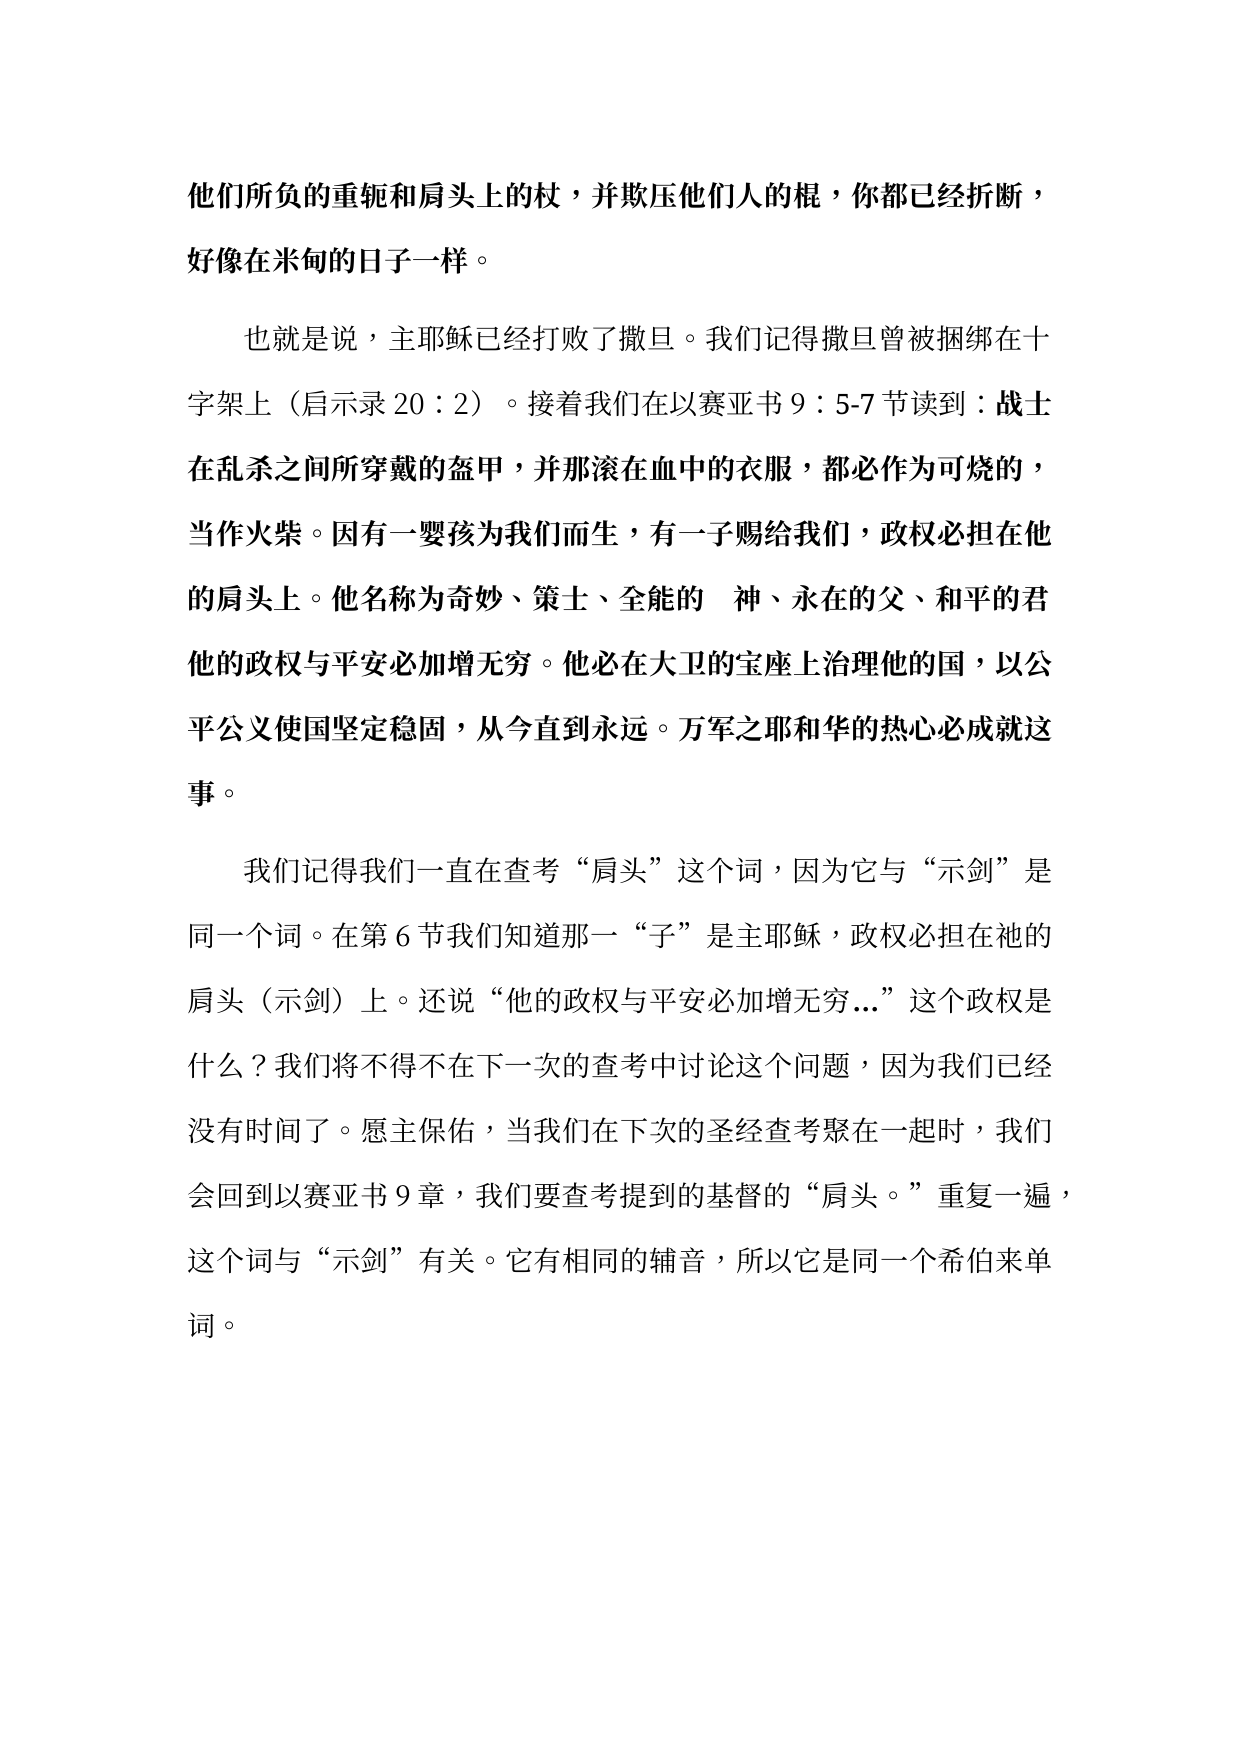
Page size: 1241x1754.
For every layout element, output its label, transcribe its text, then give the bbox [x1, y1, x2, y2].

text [187, 162, 1053, 292]
text 我们记得我们一直在查考“肩头”这个词，因为它与“示剑”是同一个词。在第6节我们知道那一“子”是主耶稣，政权必担在祂的肩头（示剑）上。还说“他的政权与平安必加增无穷...”这个政权是什么？我们将不得不在下一次的查考中讨论这个问题，因为我们已经没有时间了。愿主保佑，当我们在下次的圣经查考聚在一起时，我们会回到以赛亚书9章，我们要查考提到的基督的“肩头。”重复一遍，这个词与“示剑”有关。它有相同的辅音，所以它是同一个希伯来单词。 [187, 837, 1053, 1357]
text 也就是说，主耶稣已经打败了撒旦。我们记得撒旦曾被捆绑在十字架上（启示录20：2）。接着我们在以赛亚书9：5-7节读到：战士在乱杀之间所穿戴的盔甲，并那滚在血中的衣服，都必作为可烧的，当作火柴。因有一婴孩为我们而生，有一子赐给我们，政权必担在他的肩头上。他名称为奇妙、策士、全能的 神、永在的父、和平的君。他的政权与平安必加增无穷。他必在大卫的宝座上治理他的国，以公平公义使国坚定稳固，从今直到永远。万军之耶和华的热心必成就这事。 [187, 304, 1053, 824]
